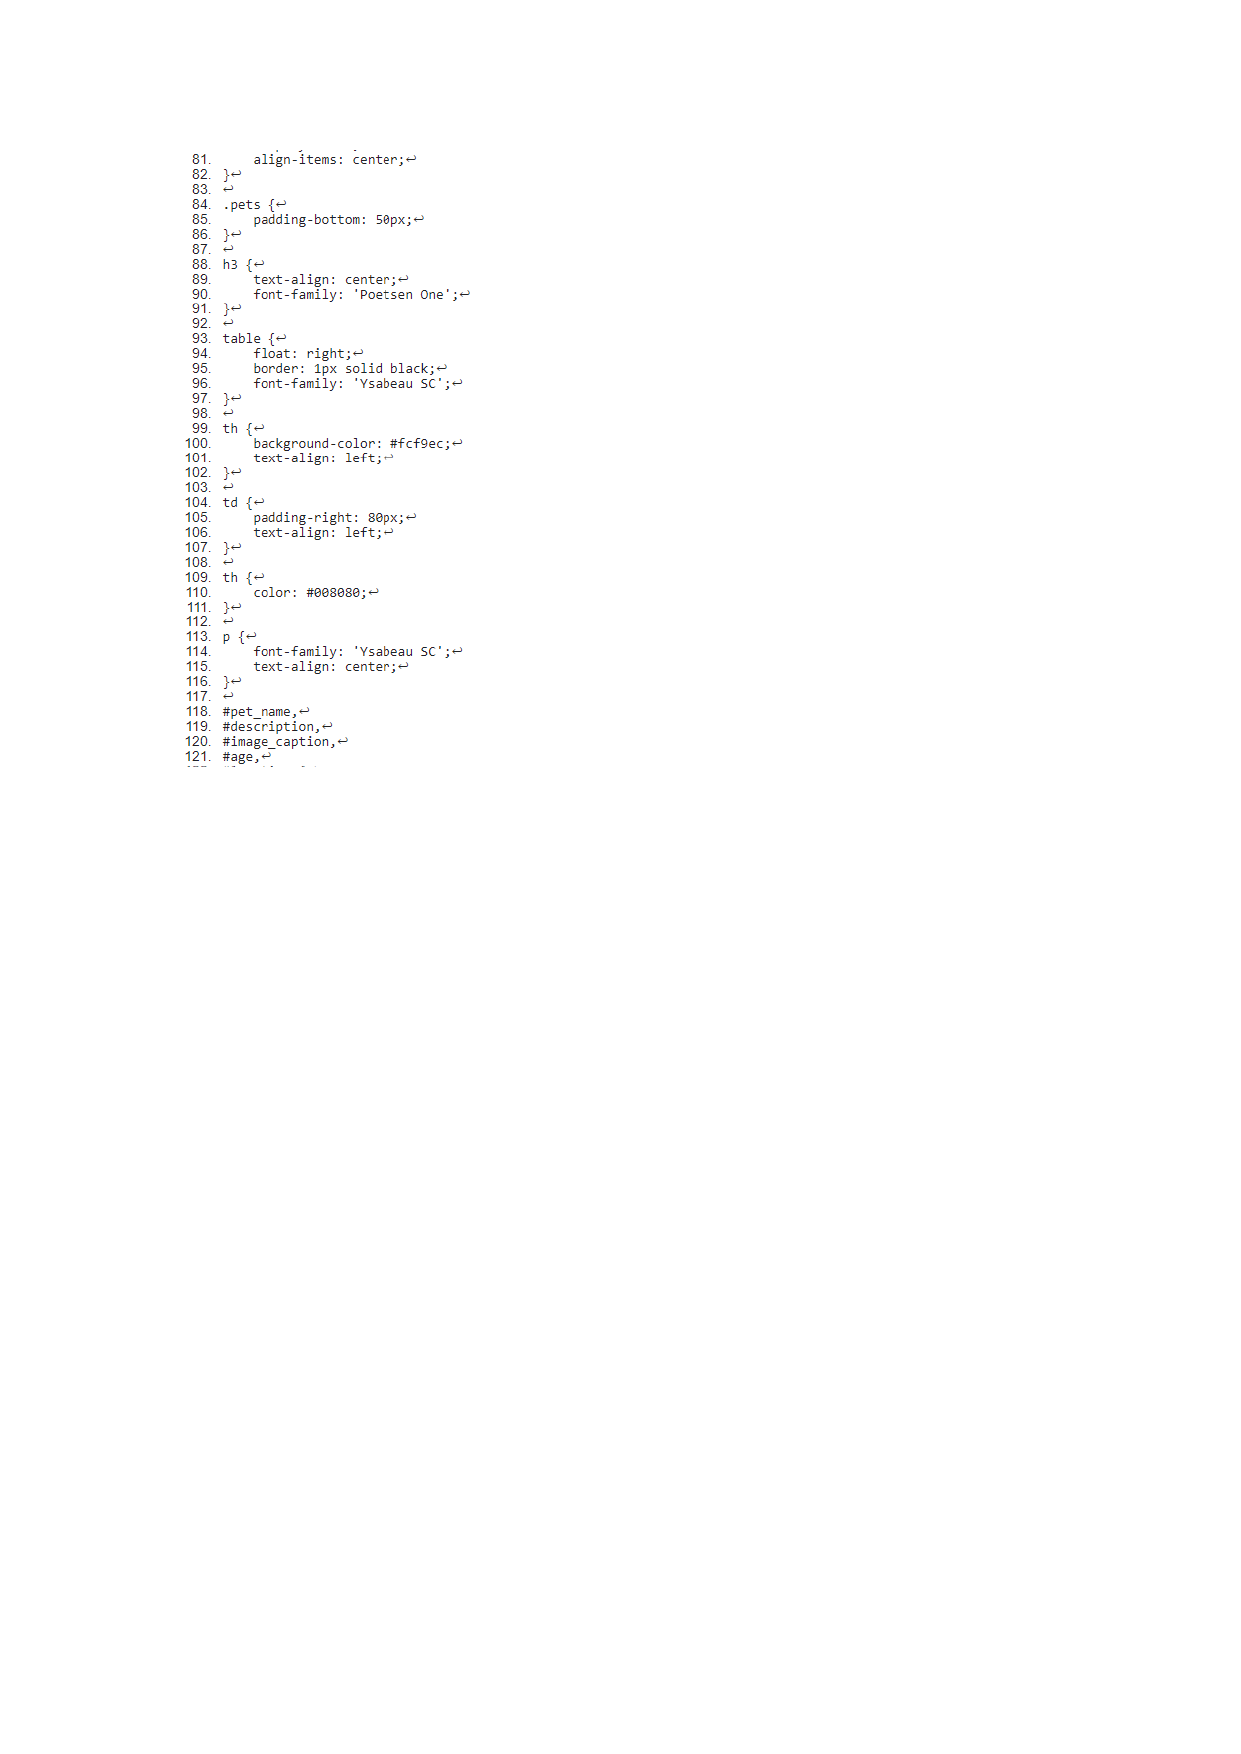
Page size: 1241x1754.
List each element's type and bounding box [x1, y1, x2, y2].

picture [150, 150, 1091, 767]
